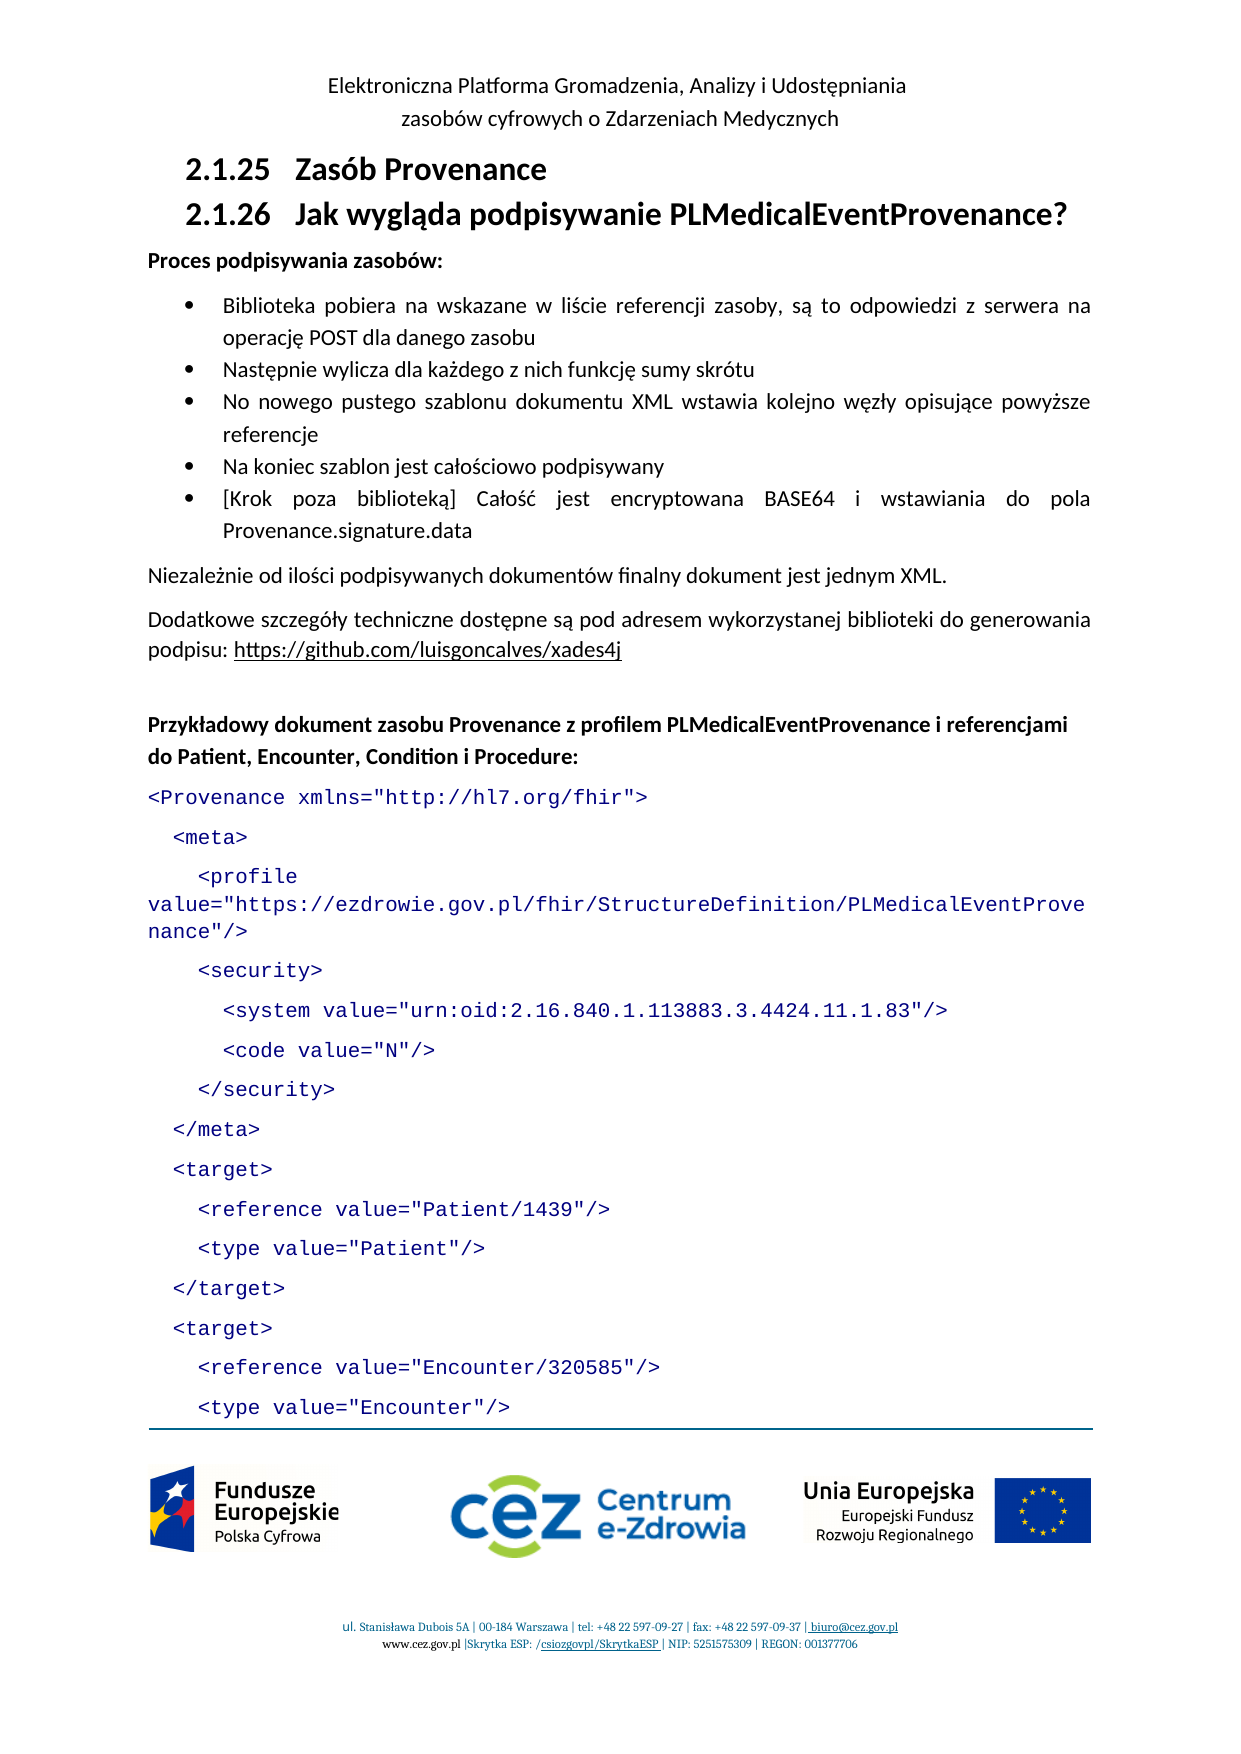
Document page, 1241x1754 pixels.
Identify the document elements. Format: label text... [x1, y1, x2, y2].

picture [740, 1640, 749, 1648]
picture [711, 1642, 720, 1648]
picture [833, 1640, 838, 1648]
picture [624, 1639, 638, 1648]
picture [850, 1625, 859, 1631]
picture [668, 1640, 676, 1648]
text <type value="Encounter"/> [148, 1397, 1092, 1421]
text Dodatkowe szczegóły techniczne dostępne są pod adresem wykorzystanej biblioteki do generowania podpisu: https://github.com/luisgoncalves/xades4j [148, 606, 1092, 663]
text <reference value="Encounter/320585"/> [148, 1357, 1092, 1381]
picture [401, 1625, 413, 1631]
picture [382, 1625, 390, 1631]
subtitle Jak wygląda podpisywanie PLMedicalEventProvenance? [185, 193, 1092, 234]
text </target> [148, 1278, 1092, 1302]
text <target> [148, 1318, 1092, 1341]
picture [365, 1624, 373, 1631]
picture [765, 1640, 775, 1648]
list [Krok poza biblioteką] Całość jest encryptowana BASE64 i wstawiania do pola Provenance.signature.data [185, 484, 1092, 544]
picture [541, 1642, 554, 1648]
picture [805, 1640, 810, 1648]
text </meta> [148, 1119, 1092, 1143]
text <type value="Patient"/> [148, 1238, 1092, 1262]
list Następnie wylicza dla każdego z nich funkcję sumy skrótu [185, 355, 1092, 383]
picture [845, 1640, 857, 1648]
picture [554, 1625, 567, 1631]
picture [681, 1640, 687, 1648]
picture [456, 1623, 461, 1631]
picture [536, 1640, 540, 1650]
picture [603, 1623, 615, 1631]
picture [811, 1640, 821, 1648]
picture [789, 1623, 794, 1631]
text <profile value="https://ezdrowie.gov.pl/fhir/StructureDefinition/PLMedicalEventProvenance"/> [148, 866, 1092, 944]
picture [561, 1641, 572, 1649]
picture [772, 1623, 778, 1631]
subtitle Zasób Provenance [185, 148, 1092, 189]
picture [783, 1640, 797, 1648]
text <code value="N"/> [148, 1040, 1092, 1063]
list Biblioteka pobiera na wskazane w liście referencji zasoby, są to odpowiedzi z serwera na operację POST dla danego zasobu [185, 291, 1092, 351]
picture [803, 1476, 1091, 1543]
text Niezależnie od ilości podpisywanych dokumentów finalny dokument jest jednym XML. [148, 561, 1092, 589]
picture [510, 1640, 521, 1648]
picture [633, 1623, 638, 1631]
picture [473, 1639, 480, 1648]
picture [839, 1623, 848, 1631]
text <target> [148, 1159, 1092, 1182]
picture [721, 1623, 727, 1631]
text <reference value="Patient/1439"/> [148, 1198, 1092, 1222]
picture [639, 1623, 645, 1631]
text Przykładowy dokument zasobu Provenance z profilem PLMedicalEventProvenance i referencjami do Patient, Encounter, Condition i Procedure: [148, 678, 1092, 770]
picture [417, 1623, 423, 1631]
picture [868, 1624, 879, 1631]
picture [343, 1624, 349, 1631]
text <meta> [148, 827, 1092, 850]
picture [662, 1623, 667, 1631]
picture [447, 1474, 749, 1558]
picture [757, 1623, 767, 1631]
picture [542, 1625, 552, 1631]
picture [646, 1640, 656, 1648]
picture [655, 1623, 661, 1631]
picture [779, 1623, 785, 1631]
text <system value="urn:oid:2.16.840.1.113883.3.4424.11.1.83"/> [148, 1000, 1092, 1024]
picture [827, 1625, 838, 1631]
picture [147, 1464, 339, 1552]
picture [486, 1623, 491, 1631]
list No nowego pustego szablonu dokumentu XML wstawia kolejno węzły opisujące powyższe referencje [185, 387, 1092, 448]
text Proces podpisywania zasobów: [148, 246, 1092, 274]
picture [606, 1639, 611, 1648]
text <Provenance xmlns="http://hl7.org/fhir"> [148, 787, 1092, 811]
picture [479, 1623, 485, 1631]
picture [532, 1625, 542, 1631]
list Na koniec szablon jest całościowo podpisywany [185, 452, 1092, 480]
text </security> [148, 1079, 1092, 1103]
text <security> [148, 960, 1092, 984]
picture [888, 1625, 895, 1631]
picture [839, 1640, 844, 1648]
picture [445, 1625, 453, 1631]
